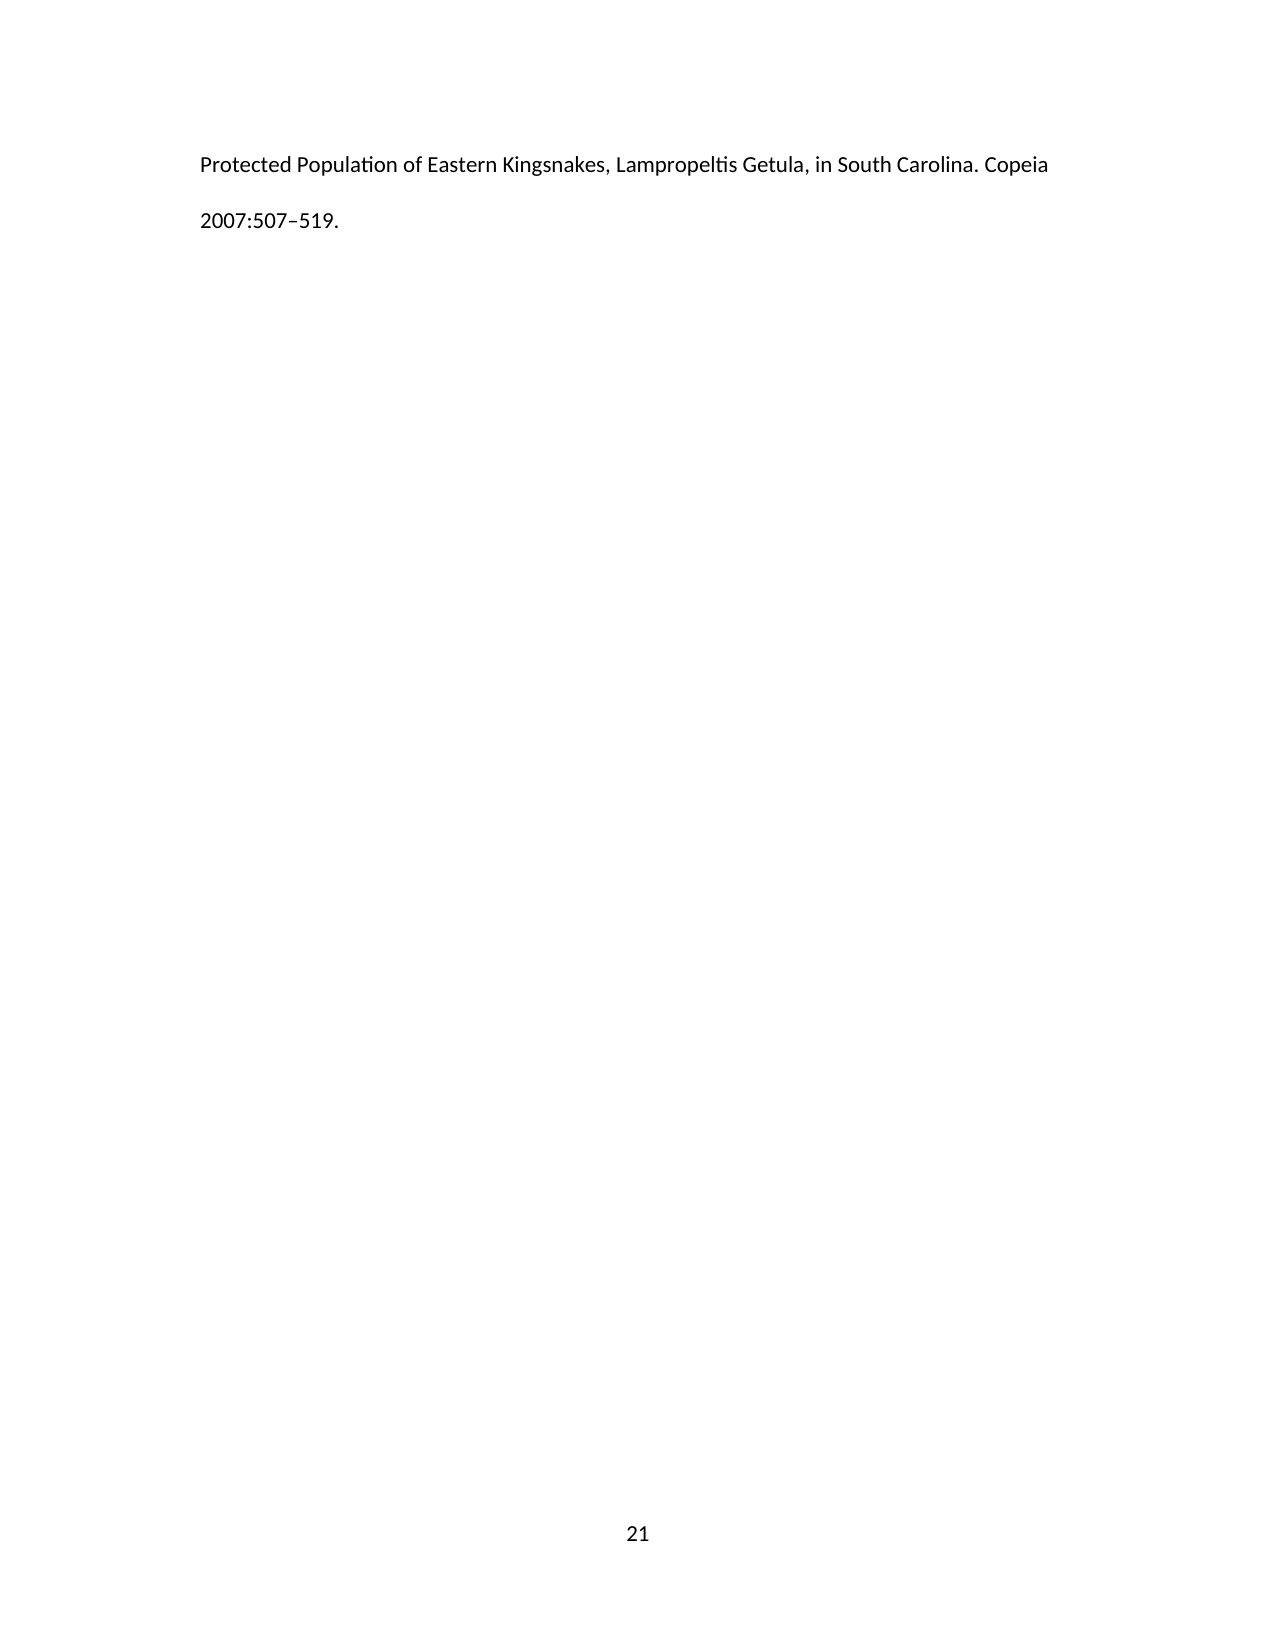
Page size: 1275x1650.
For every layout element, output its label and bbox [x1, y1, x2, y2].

text [150, 150, 1125, 234]
